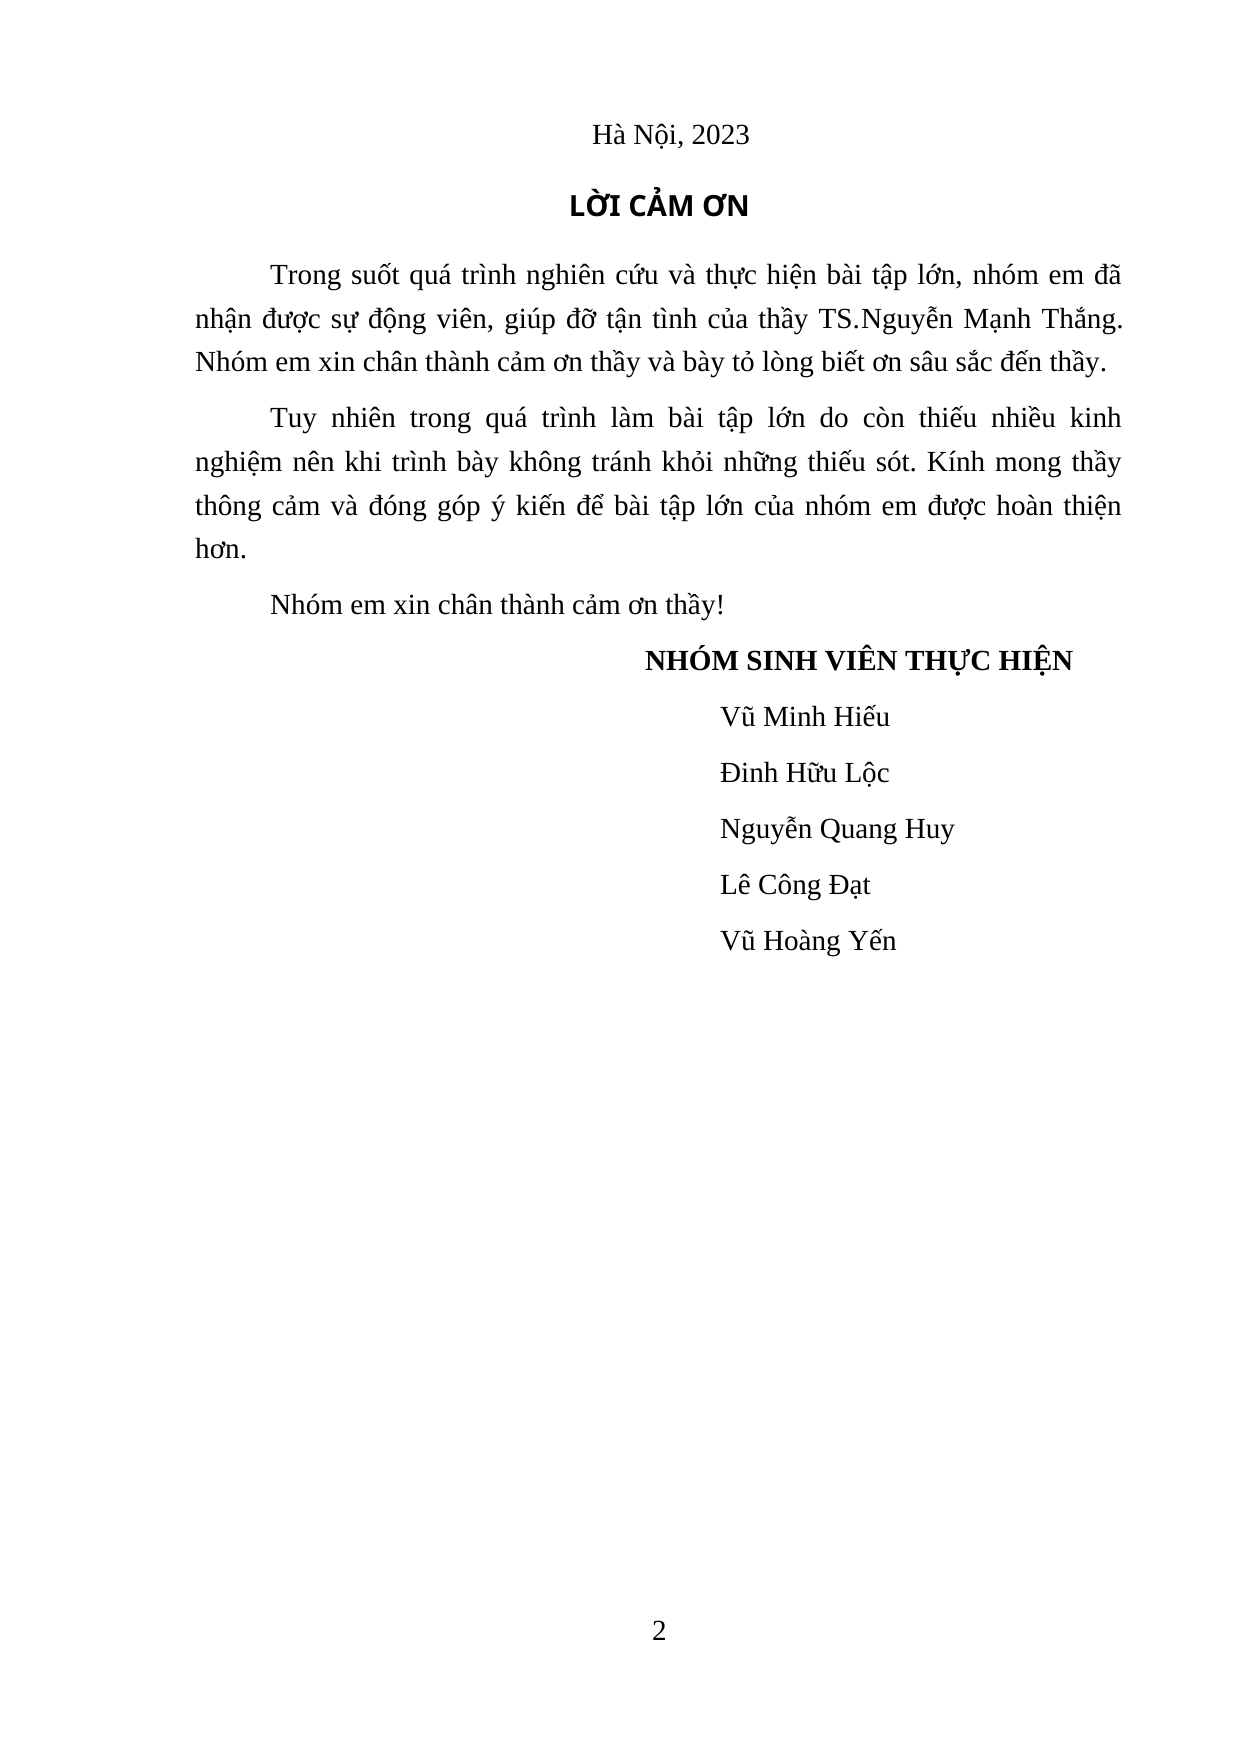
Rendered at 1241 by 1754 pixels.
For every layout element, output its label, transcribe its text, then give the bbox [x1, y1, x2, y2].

text Vũ Minh Hiếu [720, 699, 1123, 733]
text Lê Công Đạt [720, 867, 1123, 901]
text Trong suốt quá trình nghiên cứu và thực hiện bài tập lớn, nhóm em đã nhận được sự động viên, giúp đỡ tận tình của thầy TS.Nguyễn Mạnh Thắng. Nhóm em xin chân thành cảm ơn thầy và bày tỏ lòng biết ơn sâu sắc đến thầy. [195, 257, 1123, 378]
subtitle LỜI CẢM ƠN [195, 186, 1123, 225]
text NHÓM SINH VIÊN THỰC HIỆN [645, 643, 1123, 677]
text Vũ Hoàng Yến [720, 923, 1123, 957]
text Nhóm em xin chân thành cảm ơn thầy! [195, 587, 1123, 621]
text Đinh Hữu Lộc [720, 755, 1123, 789]
text Tuy nhiên trong quá trình làm bài tập lớn do còn thiếu nhiều kinh nghiệm nên khi trình bày không tránh khỏi những thiếu sót. Kính mong thầy thông cảm và đóng góp ý kiến để bài tập lớn của nhóm em được hoàn thiện hơn. [195, 401, 1123, 565]
text Hà Nội, 2023 [495, 117, 1123, 151]
text Nguyễn Quang Huy [720, 811, 1123, 845]
